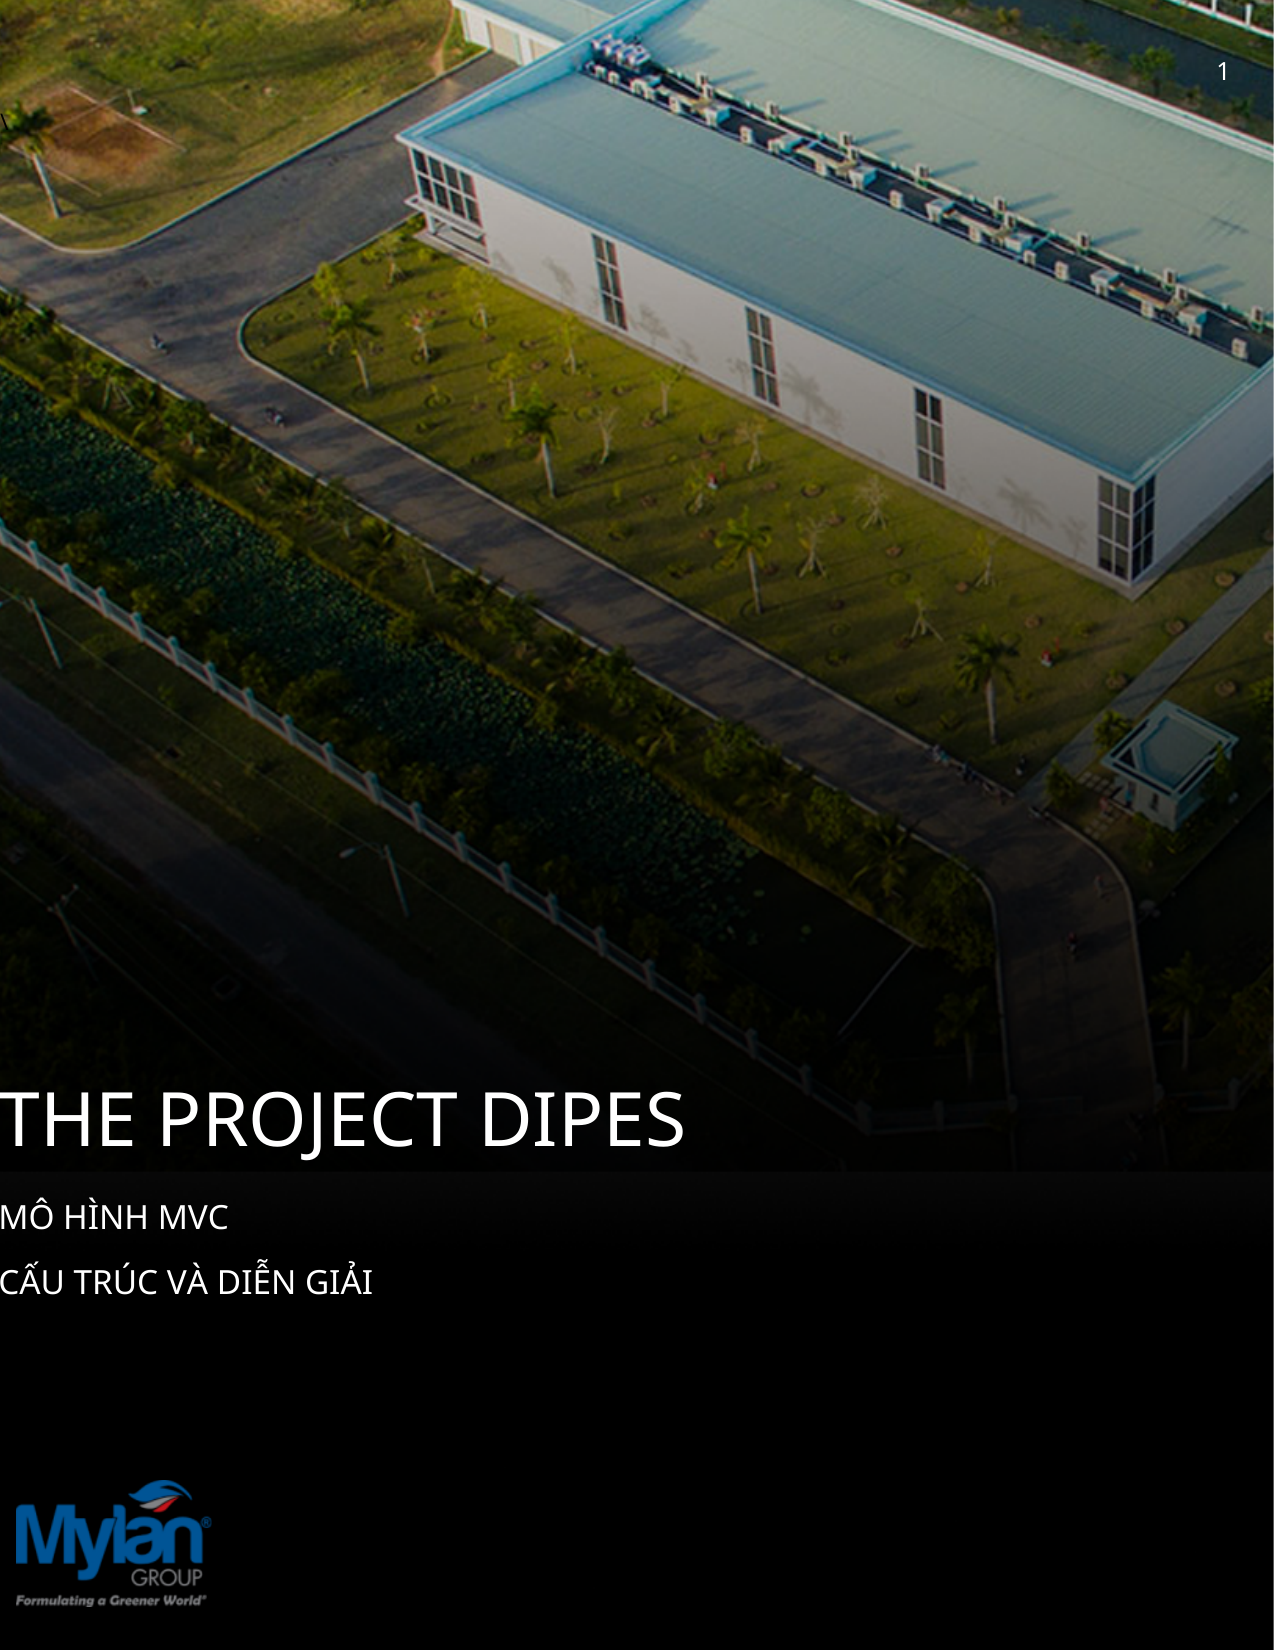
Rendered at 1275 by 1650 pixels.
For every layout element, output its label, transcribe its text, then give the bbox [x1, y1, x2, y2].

picture [0, 0, 1274, 106]
text \ [0, 106, 1275, 137]
picture [0, 137, 1274, 1650]
